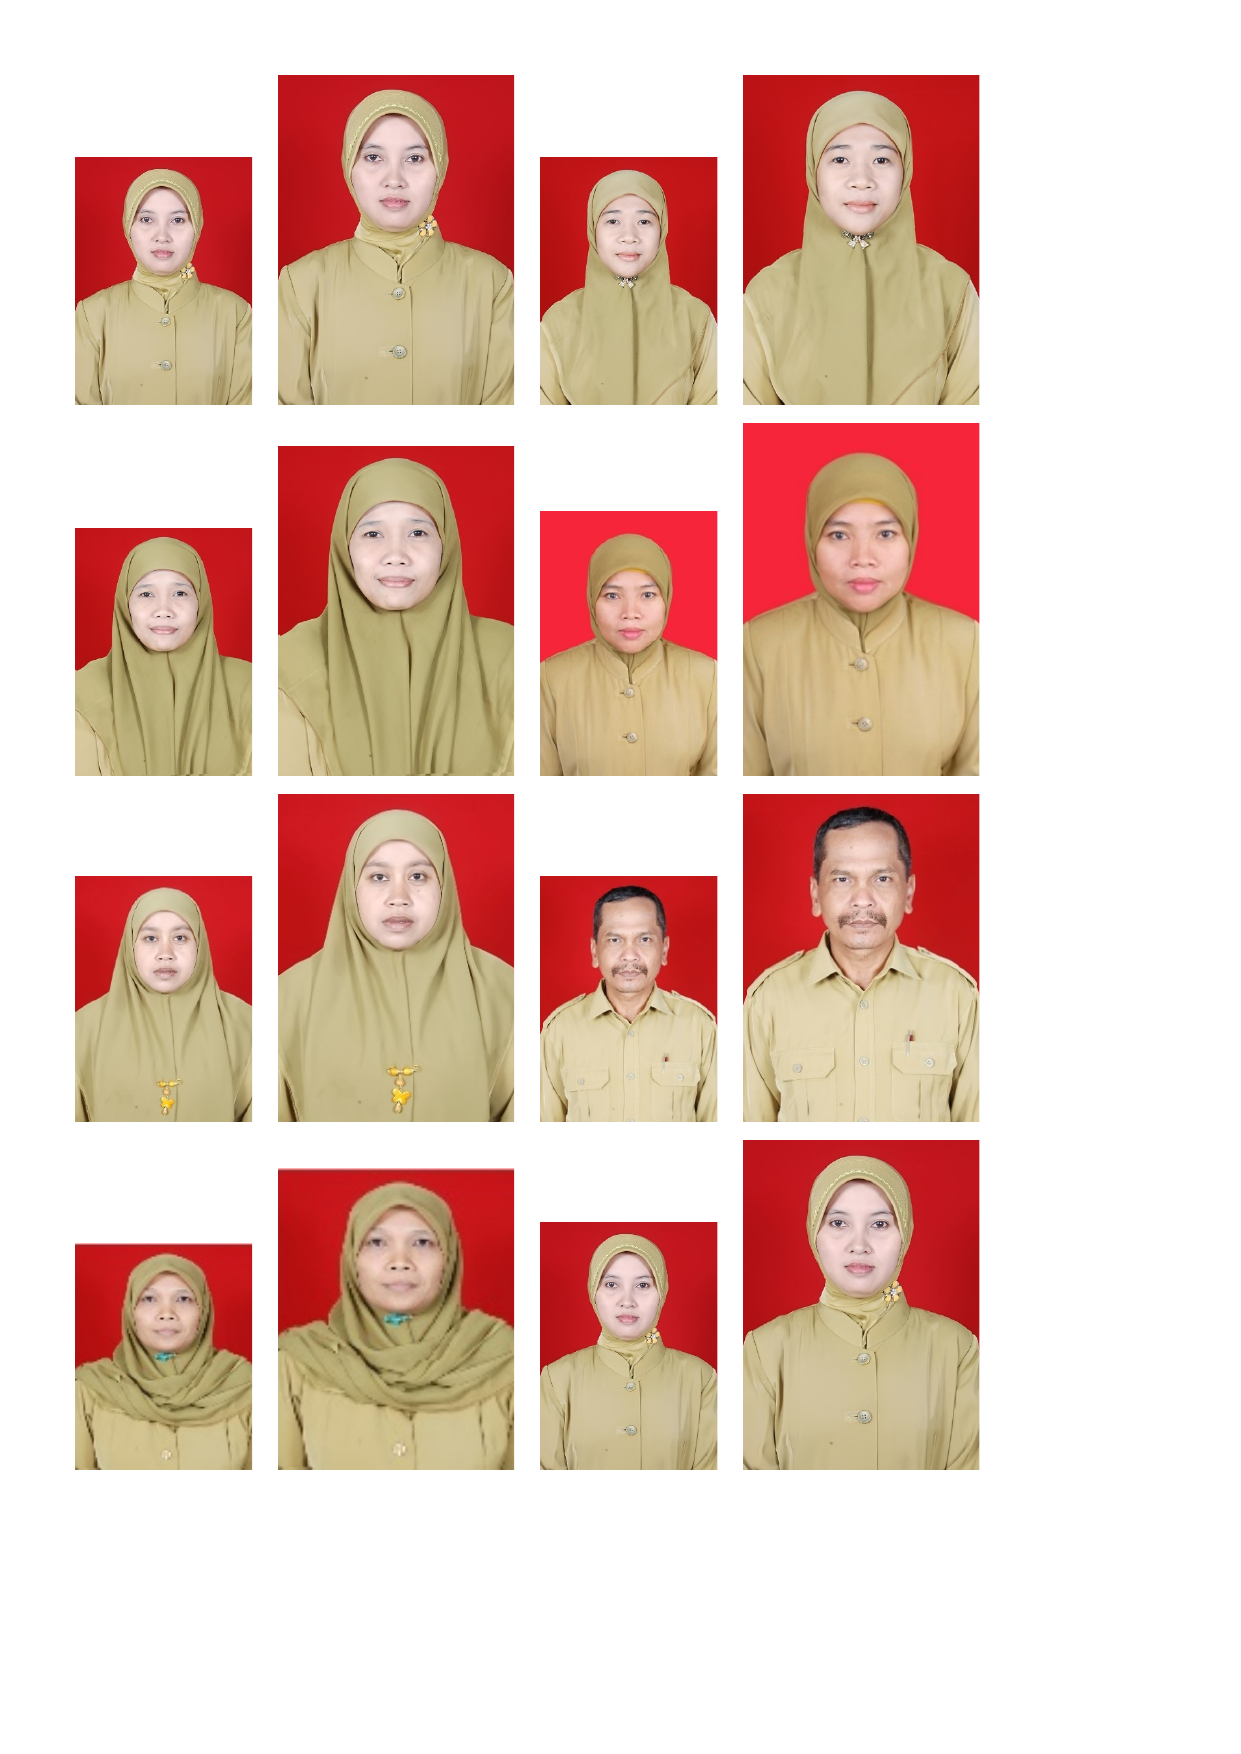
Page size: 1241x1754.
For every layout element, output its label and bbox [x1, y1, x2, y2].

picture [75, 1243, 253, 1470]
picture [278, 1168, 515, 1470]
picture [540, 1222, 718, 1470]
picture [743, 423, 980, 776]
picture [75, 876, 253, 1122]
picture [743, 1140, 980, 1470]
picture [743, 75, 980, 405]
picture [540, 876, 718, 1122]
picture [278, 75, 515, 405]
picture [540, 157, 718, 405]
picture [278, 446, 515, 776]
picture [540, 511, 718, 776]
picture [75, 157, 253, 405]
picture [743, 794, 980, 1122]
picture [75, 528, 253, 776]
picture [278, 794, 515, 1122]
